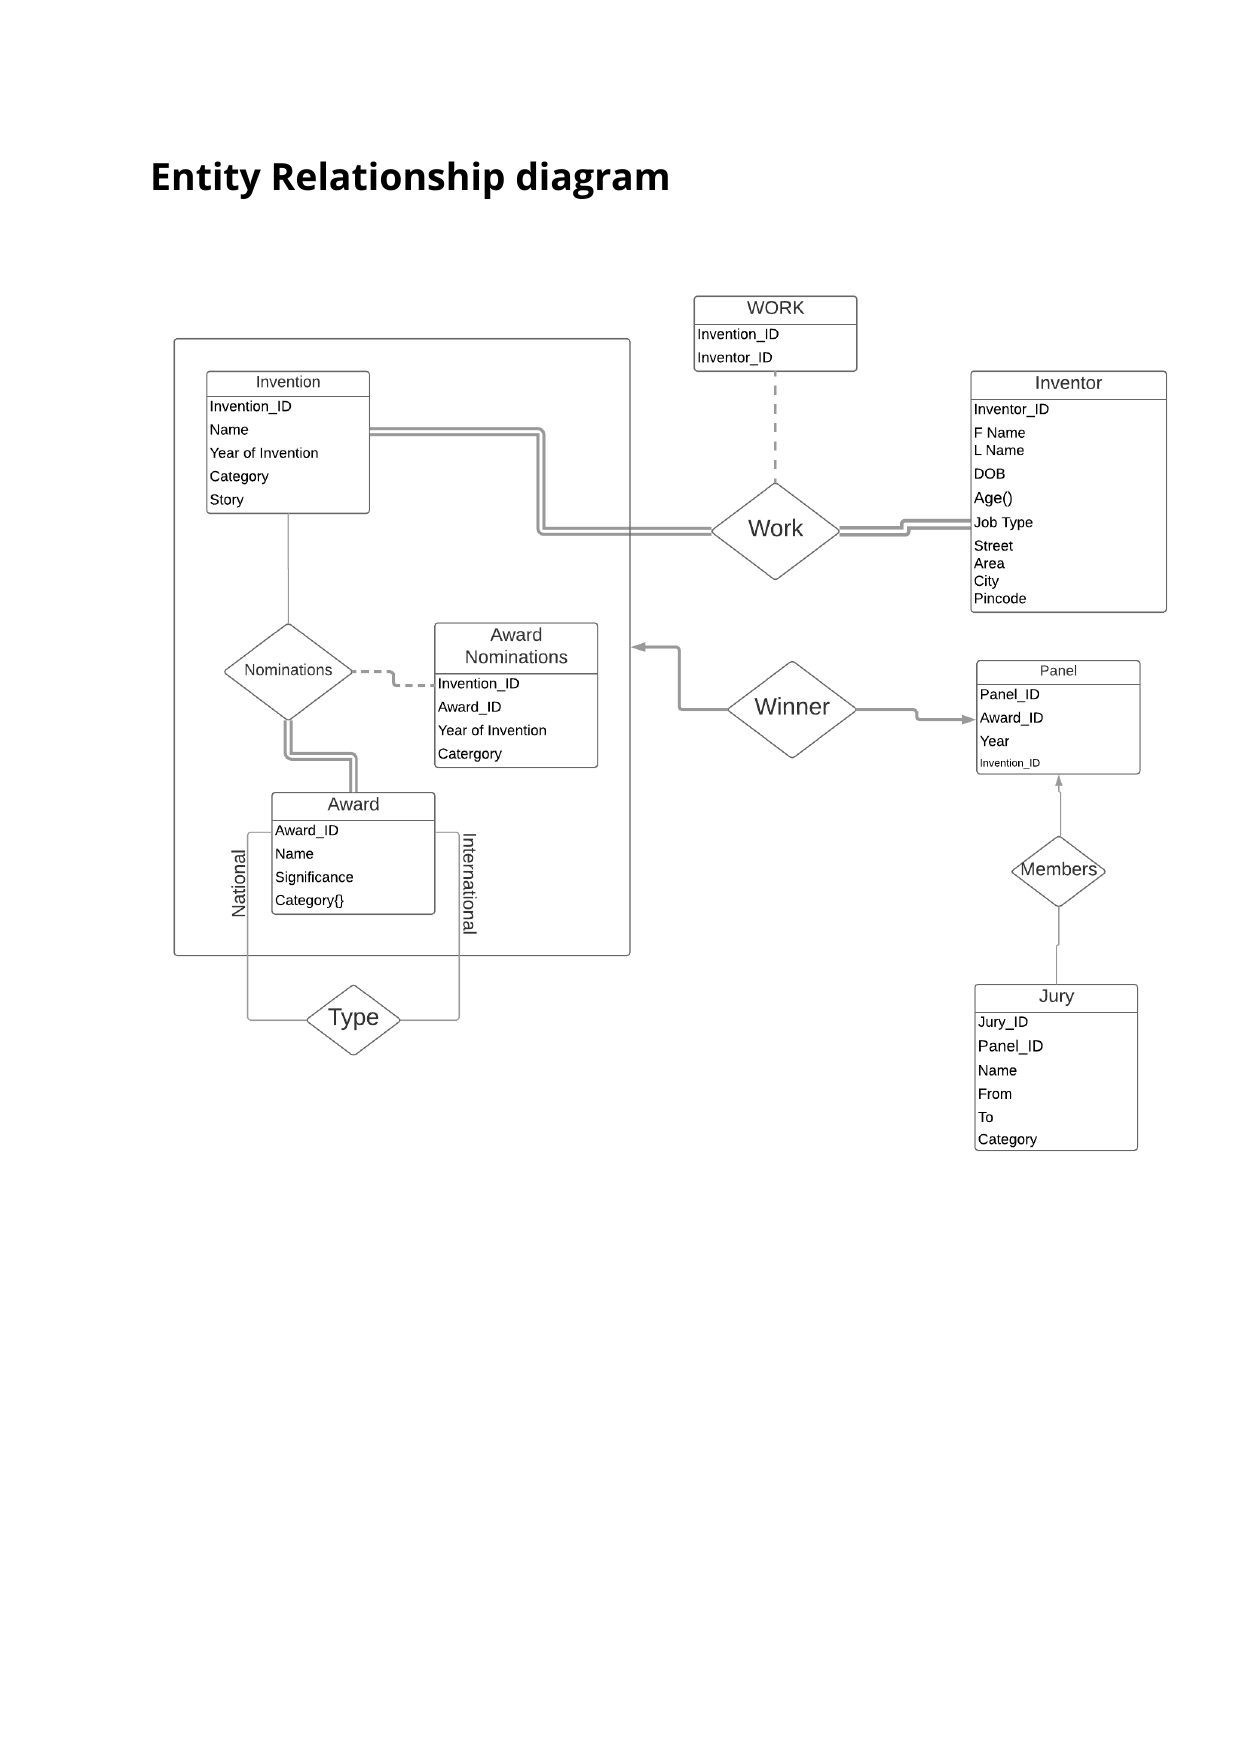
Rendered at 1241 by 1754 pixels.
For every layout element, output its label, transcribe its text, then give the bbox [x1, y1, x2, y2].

picture [150, 272, 1178, 1174]
text Entity Relationship diagram [150, 150, 1090, 201]
